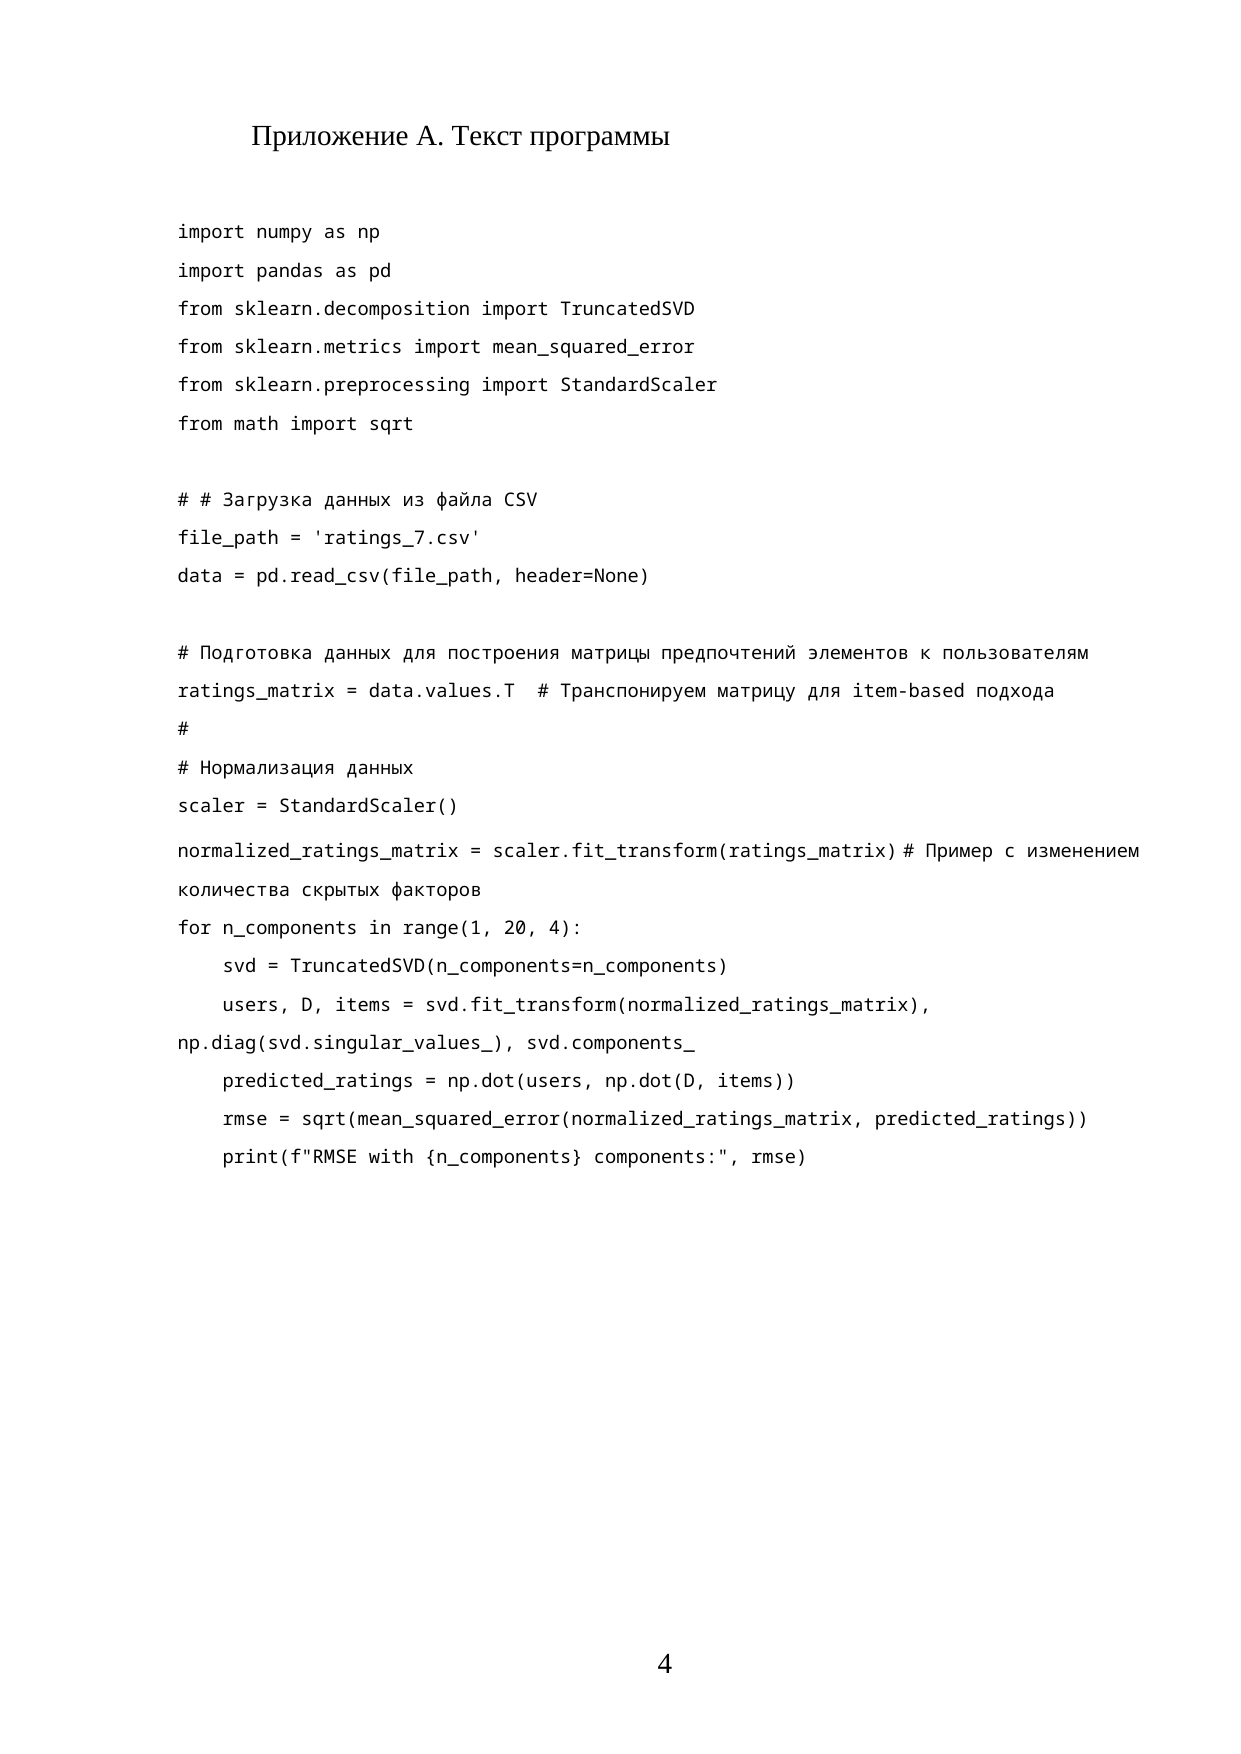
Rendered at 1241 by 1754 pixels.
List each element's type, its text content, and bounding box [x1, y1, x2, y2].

text predicted_ratings = np.dot(users, np.dot(D, items)) [177, 1067, 1152, 1093]
text rmse = sqrt(mean_squared_error(normalized_ratings_matrix, predicted_ratings)) [177, 1106, 1152, 1131]
text users, D, items = svd.fit_transform(normalized_ratings_matrix), np.diag(svd.singular_values_), svd.components_ [177, 991, 1152, 1054]
text svd = TruncatedSVD(n_components=n_components) [177, 953, 1152, 978]
text Приложение А. Текст программы [177, 118, 1152, 152]
text for n_components in range(1, 20, 4): [177, 914, 1152, 940]
text import numpy as np import pandas as pd from sklearn.decomposition import TruncatedSVD from sklearn.metrics import mean_squared_error from sklearn.preprocessing import StandardScaler from math import sqrt # # Загрузка данных из файла CSV file_path = 'ratings_7.csv' data = pd.read_csv(file_path, header=None) # Подготовка данных для построения матрицы предпочтений элементов к пользователям ratings_matrix = data.values.T # Транспонируем матрицу для item-based подхода # # Нормализация данных scaler = StandardScaler() normalized_ratings_matrix = scaler.fit_transform(ratings_matrix) # Пример с изменением количества скрытых факторов [177, 219, 1152, 902]
text print(f"RMSE with {n_components} components:", rmse) [177, 1144, 1152, 1169]
